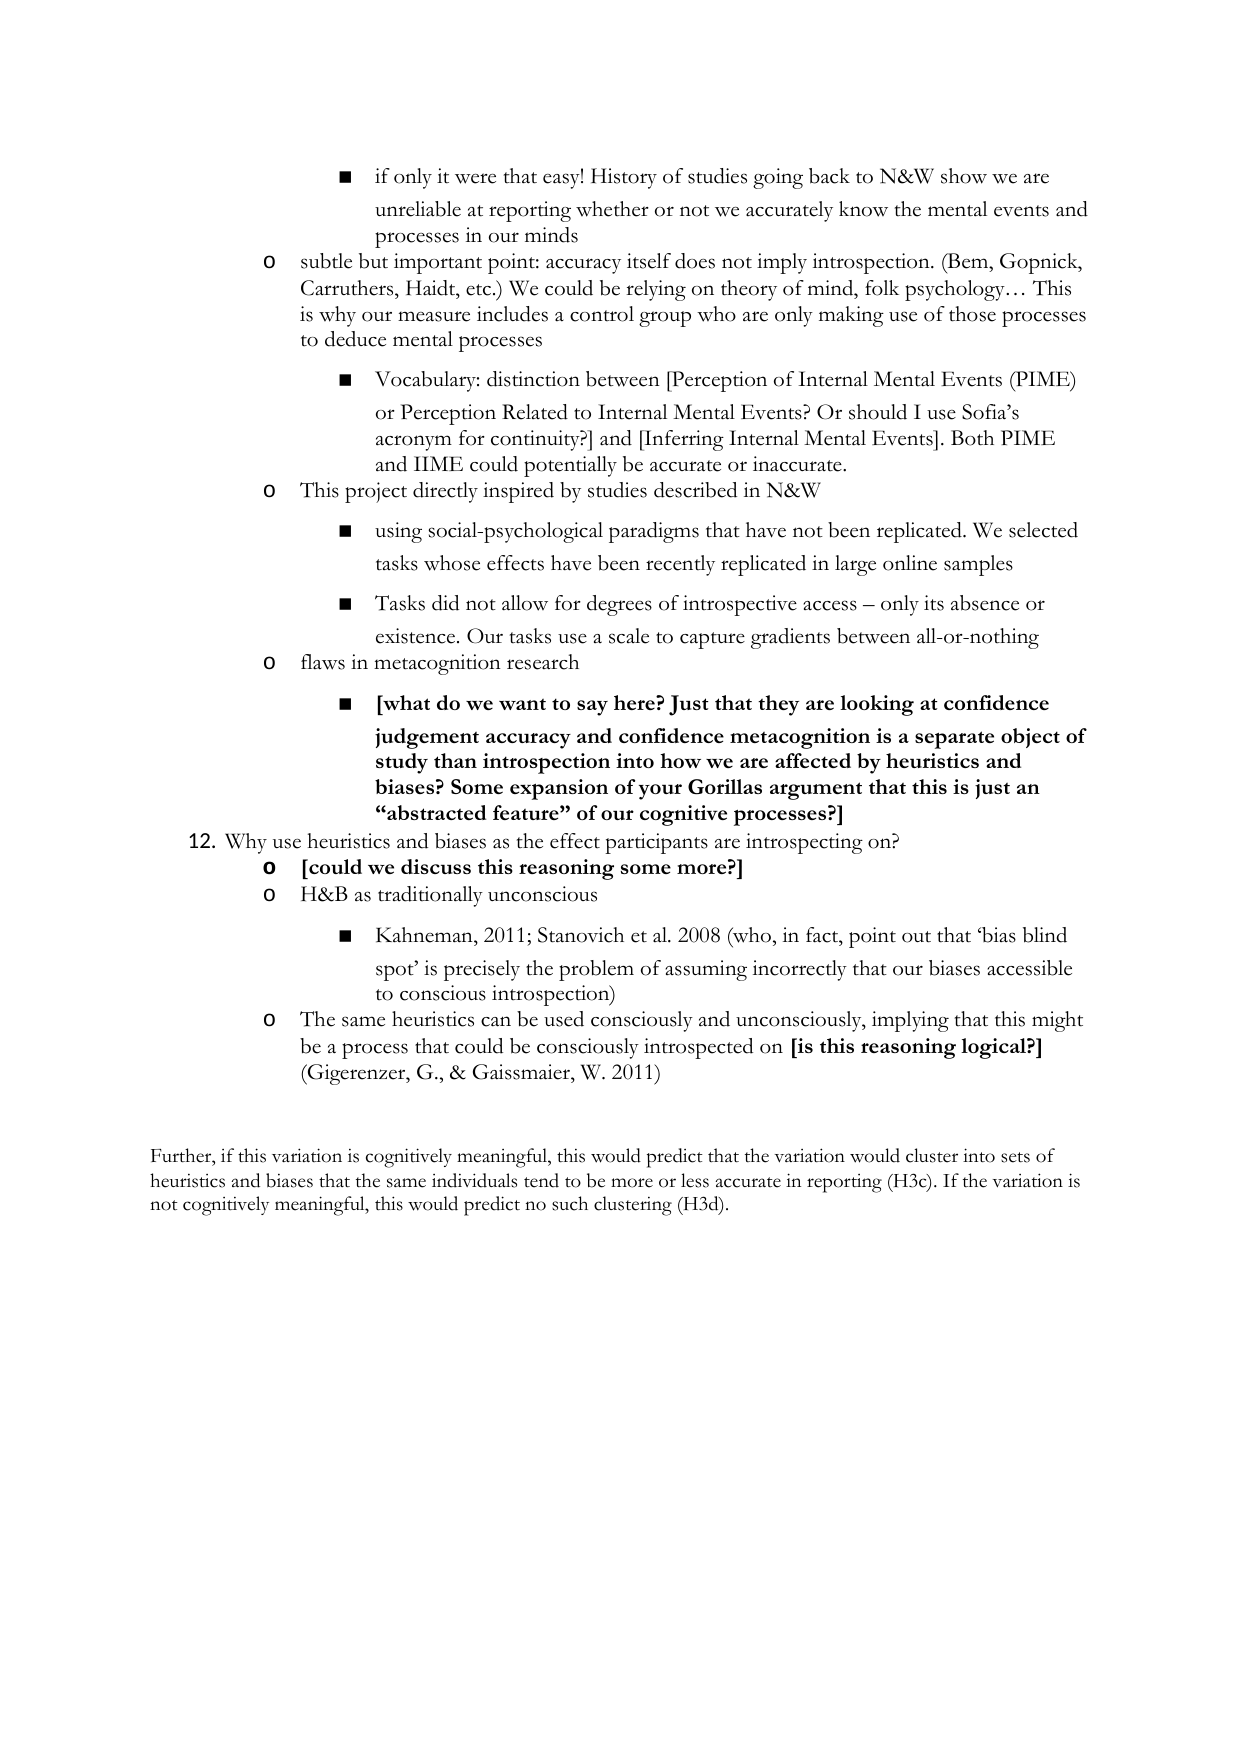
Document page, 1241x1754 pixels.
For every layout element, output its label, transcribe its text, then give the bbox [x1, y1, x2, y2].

list Kahneman, 2011; Stanovich et al. 2008 (who, in fact, point out that ‘bias blind spot’ is precisely the problem of assuming incorrectly that our biases accessible to conscious introspection) [337, 908, 1090, 1007]
list Tasks did not allow for degrees of introspective access – only its absence or existence. Our tasks use a scale to capture gradients between all-or-nothing [337, 577, 1090, 649]
list if only it were that easy! History of studies going back to N&W show we are unreliable at reporting whether or not we accurately know the mental events and processes in our minds [337, 150, 1090, 249]
list [what do we want to say here? Just that they are looking at confidence judgement accuracy and confidence metacognition is a separate object of study than introspection into how we are affected by heuristics and biases? Some expansion of your Gorillas argument that this is just an “abstracted feature” of our cognitive processes?] [337, 676, 1090, 827]
list This project directly inspired by studies described in N&W [262, 477, 1090, 504]
list Vocabulary: distinction between [Perception of Internal Mental Events (PIME) or Perception Related to Internal Mental Events? Or should I use Sofia’s acronym for continuity?] and [Inferring Internal Mental Events]. Both PIME and IIME could potentially be accurate or inaccurate. [337, 353, 1090, 477]
list subtle but important point: accuracy itself does not imply introspection. (Bem, Gopnick, Carruthers, Haidt, etc.) We could be relying on theory of mind, folk psychology… This is why our measure includes a control group who are only making use of those processes to deduce mental processes [262, 249, 1090, 353]
list Why use heuristics and biases as the effect participants are introspecting on? [187, 827, 1090, 855]
list The same heuristics can be used consciously and unconsciously, implying that this might be a process that could be consciously introspected on [is this reasoning logical?] (Gigerenzer, G., & Gaissmaier, W. 2011) [262, 1007, 1090, 1085]
list H&B as traditionally unconscious [262, 882, 1090, 908]
text Further, if this variation is cognitively meaningful, this would predict that the variation would cluster into sets of heuristics and biases that the same individuals tend to be more or less accurate in reporting (H3c). If the variation is not cognitively meaningful, this would predict no such clustering (H3d). [150, 1137, 1090, 1216]
list [could we discuss this reasoning some more?] [262, 855, 1090, 882]
list using social-psychological paradigms that have not been replicated. We selected tasks whose effects have been recently replicated in large online samples [337, 504, 1090, 577]
list flaws in metacognition research [262, 649, 1090, 676]
